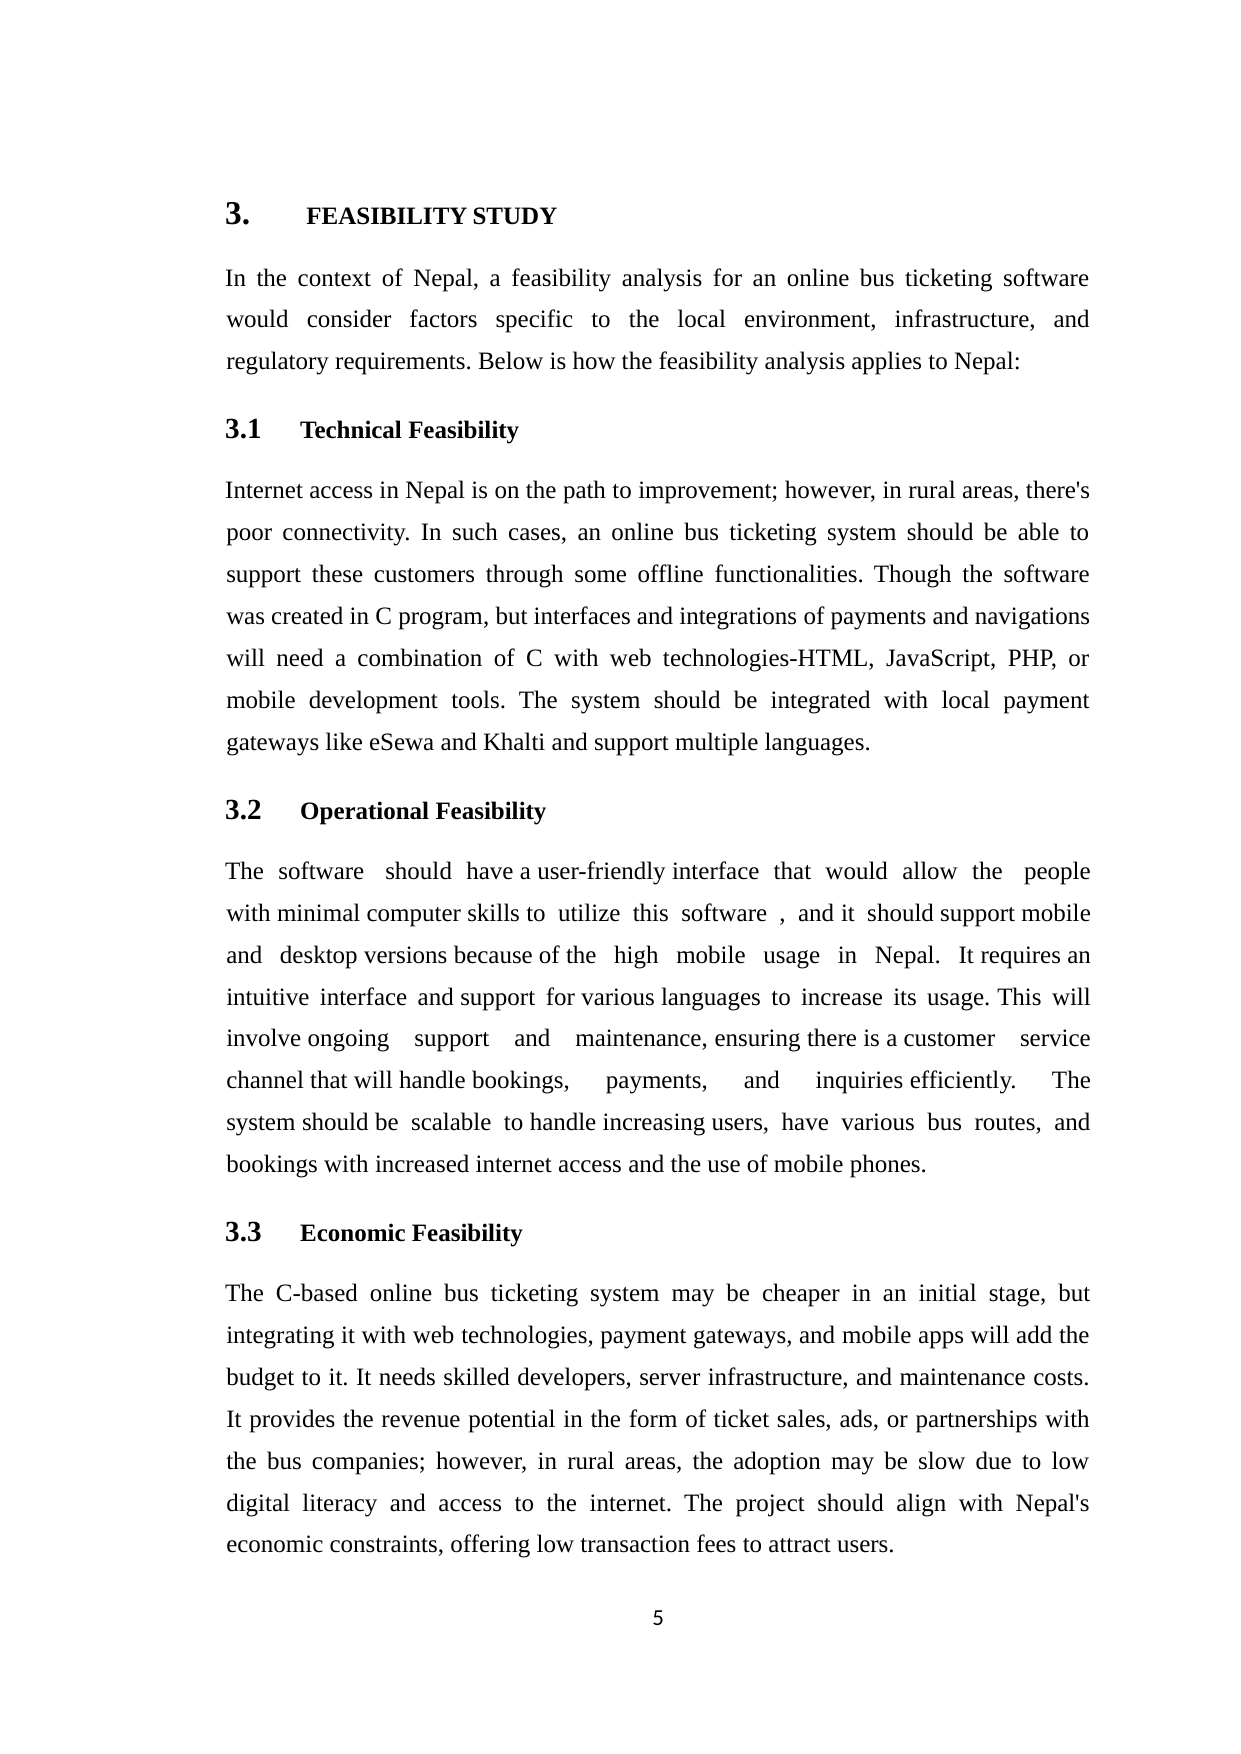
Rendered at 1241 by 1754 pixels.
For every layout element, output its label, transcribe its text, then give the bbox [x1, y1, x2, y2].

subtitle FEASIBILITY STUDY [225, 193, 1091, 232]
text Internet access in Nepal is on the path to improvement; however, in rural areas, there's poor connectivity. In such cases, an online bus ticketing system should be able to support these customers through some offline functionalities. Though the software was created in C program, but interfaces and integrations of payments and navigations will need a combination of C with web technologies-HTML, JavaScript, PHP, or mobile development tools. The system should be integrated with local payment gateways like eSewa and Khalti and support multiple languages. [225, 476, 1091, 756]
text The C-based online bus ticketing system may be cheaper in an initial stage, but integrating it with web technologies, payment gateways, and mobile apps will add the budget to it. It needs skilled developers, server infrastructure, and maintenance costs. It provides the revenue potential in the form of ticket sales, ads, or partnerships with the bus companies; however, in rural areas, the adoption may be slow due to low digital literacy and access to the internet. The project should align with Nepal's economic constraints, offering low transaction fees to attract users. [225, 1278, 1091, 1558]
subtitle Technical Feasibility [225, 412, 1091, 445]
subtitle Economic Feasibility [225, 1214, 1091, 1248]
subtitle Operational Feasibility [225, 792, 1091, 826]
text In the context of Nepal, a feasibility analysis for an online bus ticketing software would consider factors specific to the local environment, infrastructure, and regulatory requirements. Below is how the feasibility analysis applies to Nepal: [225, 263, 1091, 375]
text The software should have a user-friendly interface that would allow the people with minimal computer skills to utilize this software , and it should support mobile and desktop versions because of the high mobile usage in Nepal. It requires an intuitive interface and support for various languages to increase its usage. This will involve ongoing support and maintenance, ensuring there is a customer service channel that will handle bookings, payments, and inquiries efficiently. The system should be scalable to handle increasing users, have various bus routes, and bookings with increased internet access and the use of mobile phones. [225, 856, 1091, 1178]
